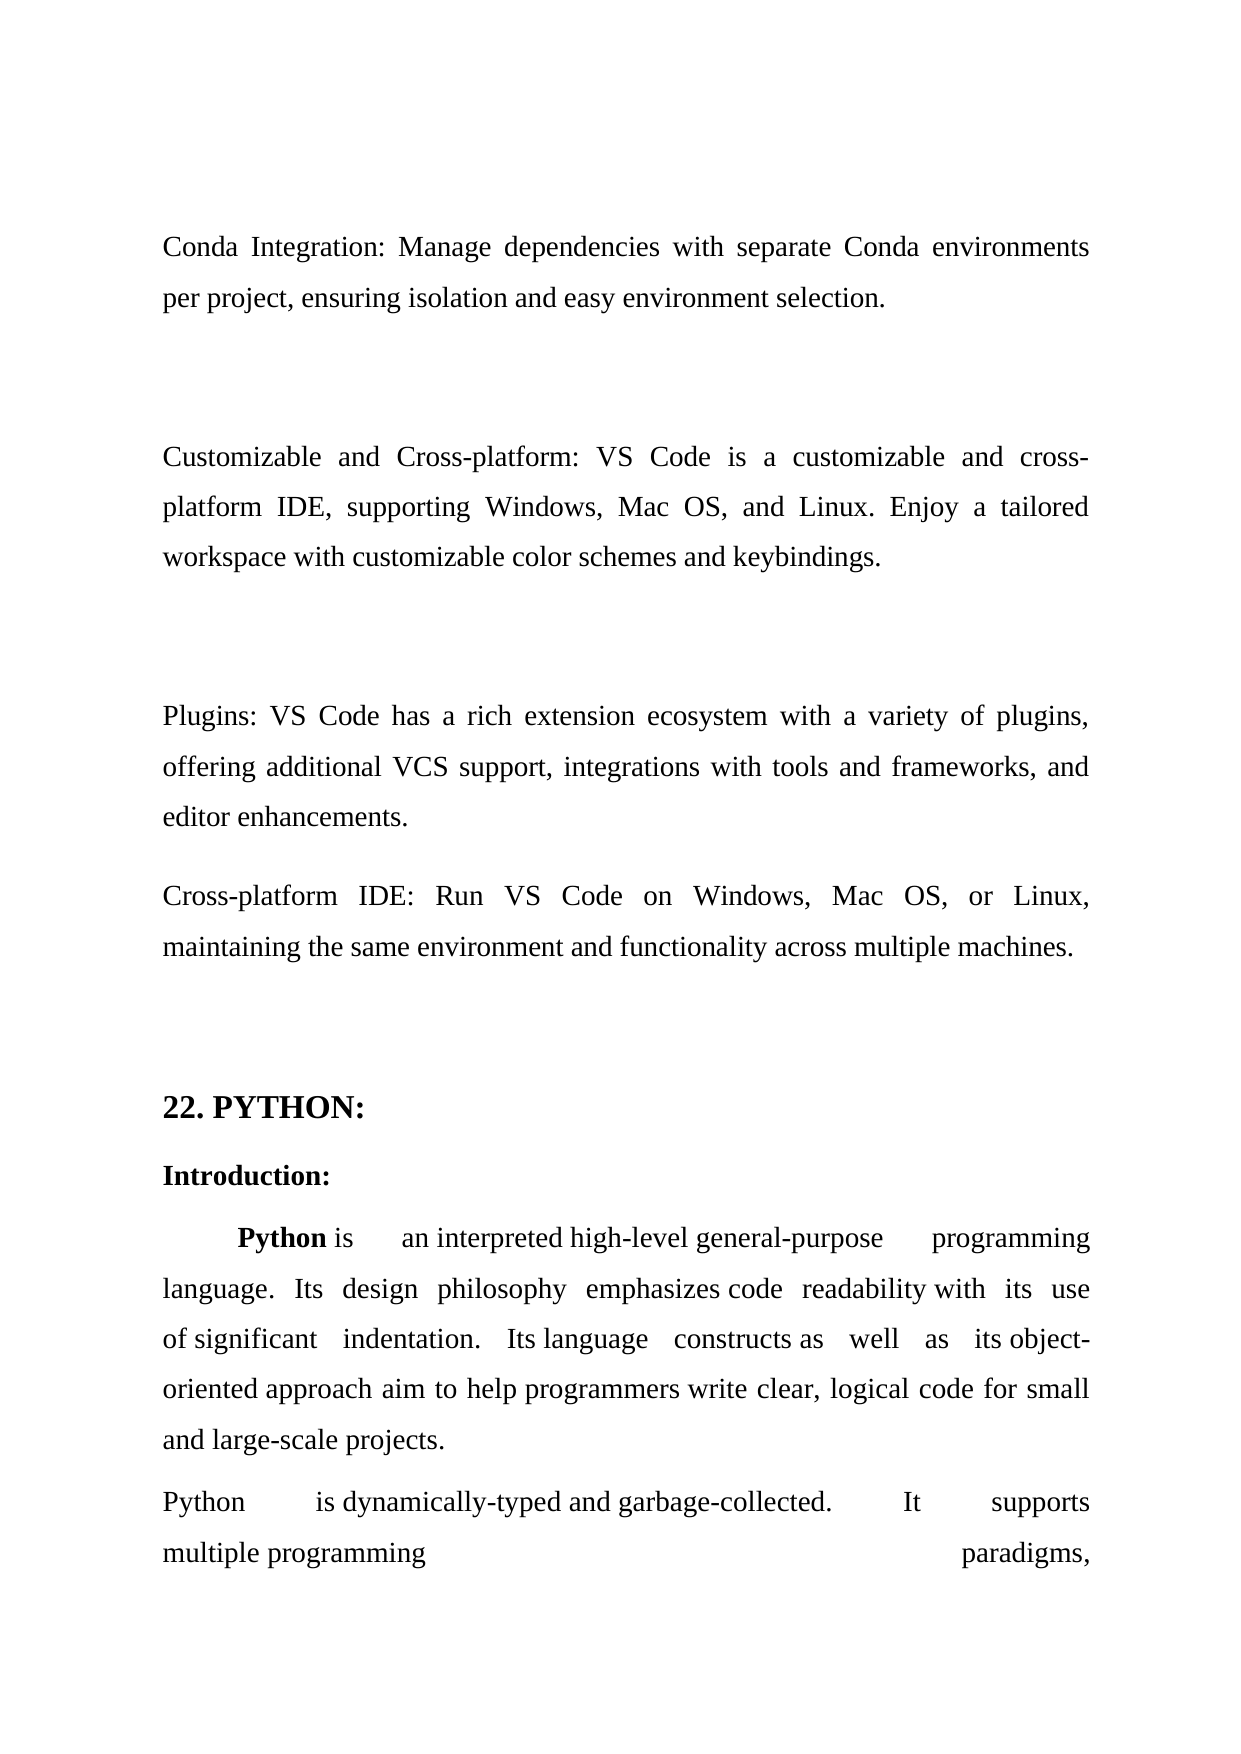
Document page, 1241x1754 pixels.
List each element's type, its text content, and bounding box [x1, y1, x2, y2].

text Cross-platform IDE: Run VS Code on Windows, Mac OS, or Linux, maintaining the same environment and functionality across multiple machines. [162, 878, 1090, 962]
text Python is an interpreted high-level general-purpose programming language. Its design philosophy emphasizes code readability with its use of significant indentation. Its language constructs as well as its object-oriented approach aim to help programmers write clear, logical code for small and large-scale projects. [162, 1221, 1090, 1455]
text Introduction: [162, 1158, 1090, 1191]
text 22. PYTHON: [162, 1088, 1090, 1126]
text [162, 1484, 1090, 1568]
text Conda Integration: Manage dependencies with separate Conda environments per project, ensuring isolation and easy environment selection. [162, 229, 1090, 313]
text Plugins: VS Code has a rich extension ecosystem with a variety of plugins, offering additional VCS support, integrations with tools and frameworks, and editor enhancements. [162, 698, 1090, 832]
text Customizable and Cross-platform: VS Code is a customizable and cross-platform IDE, supporting Windows, Mac OS, and Linux. Enjoy a tailored workspace with customizable color schemes and keybindings. [162, 439, 1090, 573]
